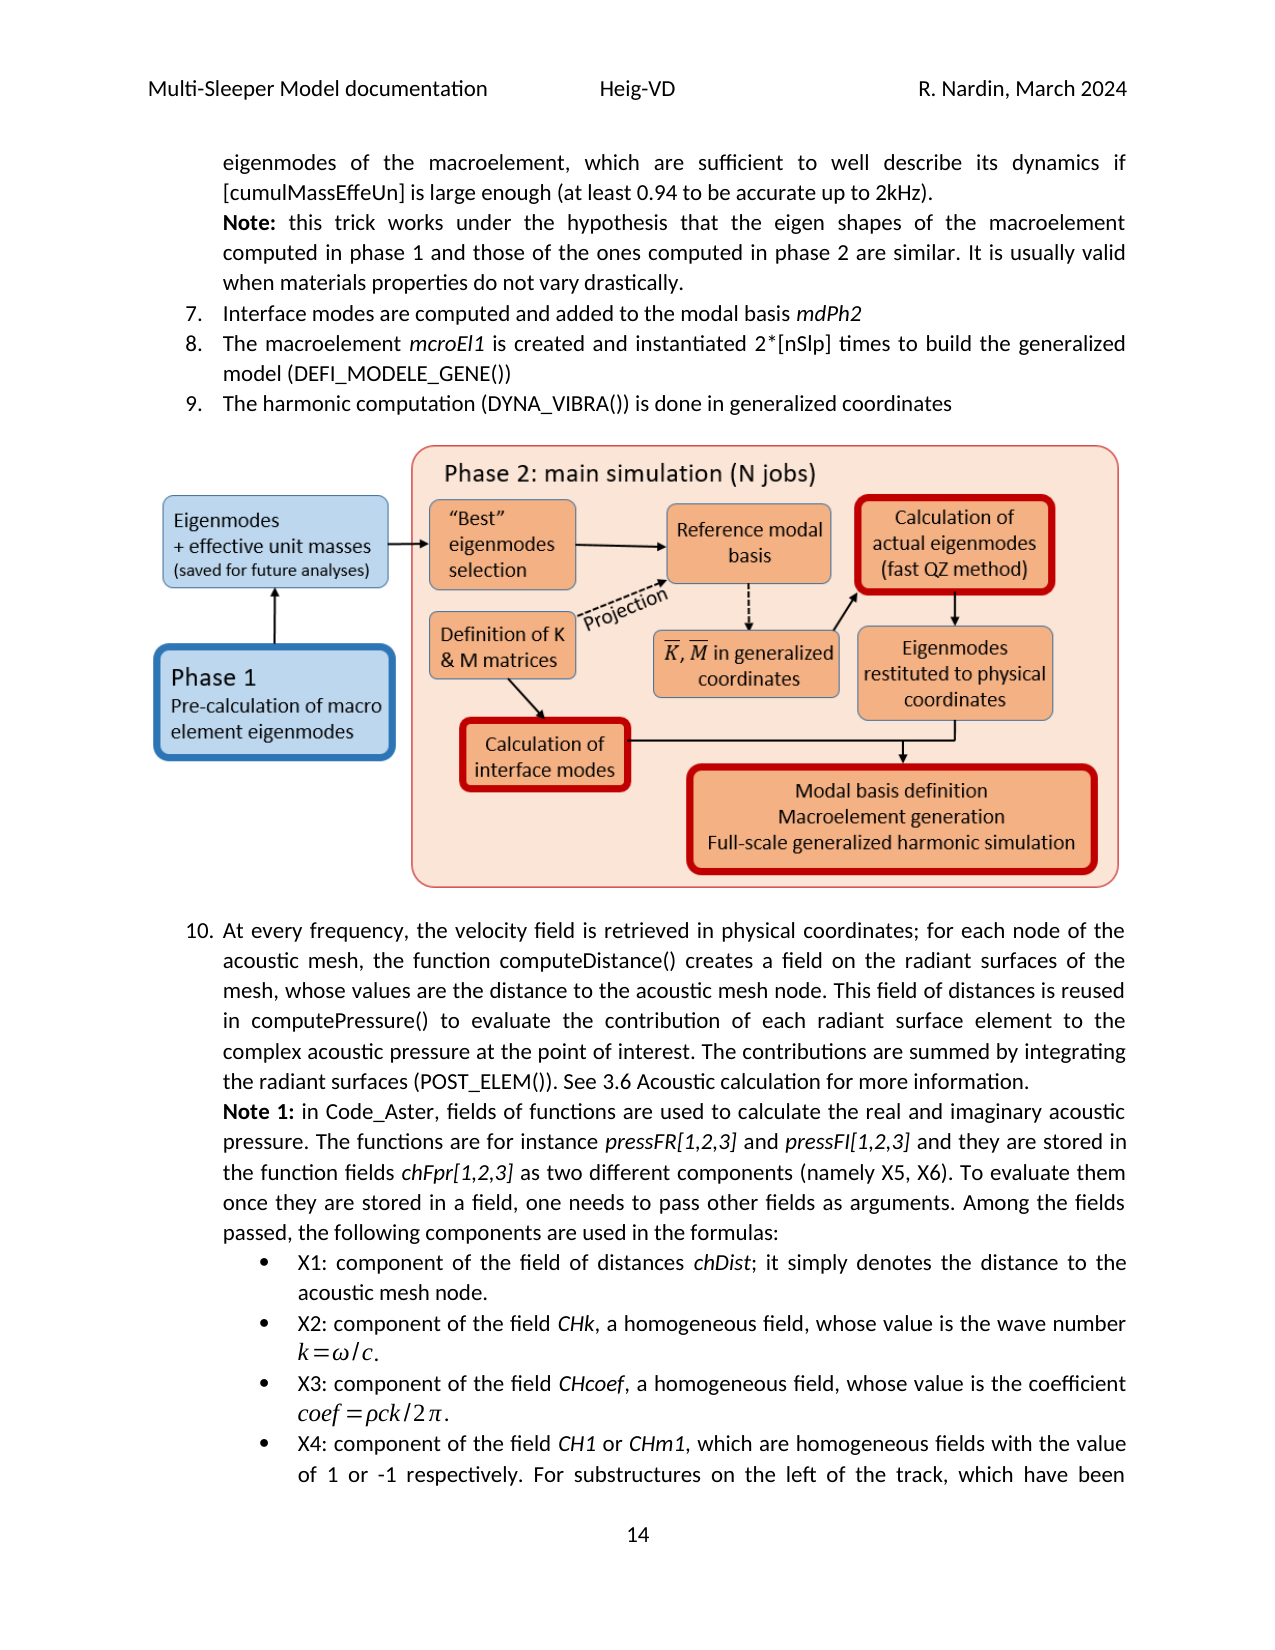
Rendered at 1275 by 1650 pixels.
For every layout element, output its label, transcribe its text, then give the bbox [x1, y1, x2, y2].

list X1: component of the field of distances chDist; it simply denotes the distance to the acoustic mesh node. [260, 1248, 1127, 1306]
list The macroelement mcroEl1 is created and instantiated 2*[nSlp] times to build the generalized model (DEFI_MODELE_GENE()) [185, 329, 1127, 387]
list Interface modes are computed and added to the modal basis mdPh2 [185, 299, 1127, 327]
list X3: component of the field CHcoef, a homogeneous field, whose value is the coefficient . [260, 1369, 1127, 1427]
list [260, 1429, 1127, 1488]
list At every frequency, the velocity field is retrieved in physical coordinates; for each node of the acoustic mesh, the function computeDistance() creates a field on the radiant surfaces of the mesh, whose values are the distance to the acoustic mesh node. This field of distances is reused in computePressure() to evaluate the contribution of each radiant surface element to the complex acoustic pressure at the point of interest. The contributions are summed by integrating the radiant surfaces (POST_ELEM()). See 3.6 Acoustic calculation for more information. [185, 916, 1127, 1095]
picture [147, 436, 1128, 897]
list Note 1: in Code_Aster, fields of functions are used to calculate the real and imaginary acoustic pressure. The functions are for instance pressFR[1,2,3] and pressFI[1,2,3] and they are stored in the function fields chFpr[1,2,3] as two different components (namely X5, X6). To evaluate them once they are stored in a field, one needs to pass other fields as arguments. Among the fields passed, the following components are used in the formulas: [223, 1097, 1127, 1246]
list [185, 148, 1127, 206]
list X2: component of the field CHk, a homogeneous field, whose value is the wave number . [260, 1309, 1127, 1367]
list Note: this trick works under the hypothesis that the eigen shapes of the macroelement computed in phase 1 and those of the ones computed in phase 2 are similar. It is usually valid when materials properties do not vary drastically. [223, 208, 1127, 296]
list The harmonic computation (DYNA_VIBRA()) is done in generalized coordinates [185, 389, 1127, 417]
